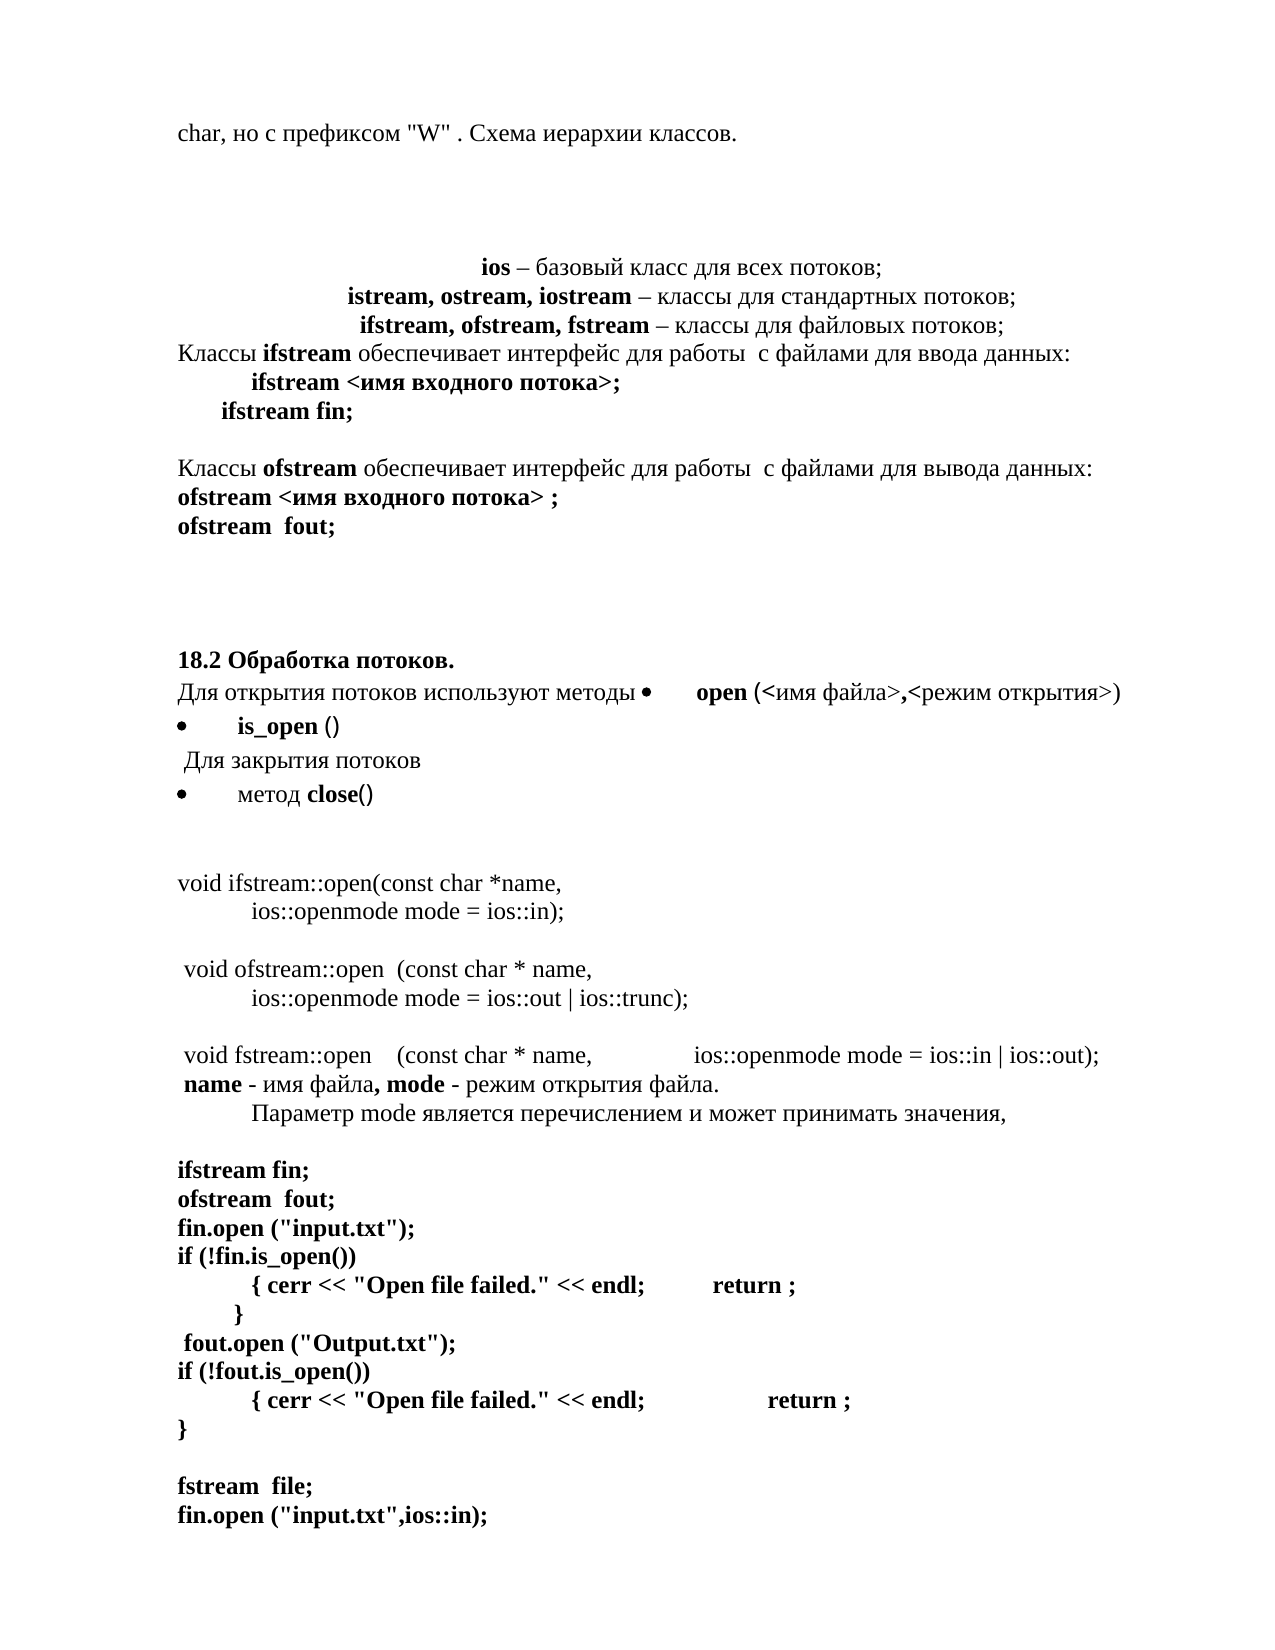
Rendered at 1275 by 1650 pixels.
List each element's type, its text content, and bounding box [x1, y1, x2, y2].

subtitle void ifstream::open(const char *name, ios::openmode mode = ios::in); void ofstream::open (const char * name, ios::openmode mode = ios::out | ios::trunc); void fstream::open (const char * name, ios::openmode mode = ios::in | ios::out); name - имя файла, mode - режим открытия файла. Параметр mode является перечислением и может принимать значения, [177, 868, 1186, 1126]
subtitle Классы ifstream обеспечивает интерфейс для работы с файлами для ввода данных: ifstream <имя входного потока>; ifstream fin; Классы ofstream обеспечивает интерфейс для работы с файлами для вывода данных: ofstream <имя входного потока> ; ofstream fout; [177, 338, 1186, 616]
subtitle ifstream fin; ofstream fout; fin.open ("input.txt"); if (!fin.is_open()) { cerr << "Open file failed." << endl; return ; } fout.open ("Output.txt"); if (!fout.is_open()) { cerr << "Open file failed." << endl; return ; } [177, 1155, 1186, 1443]
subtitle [177, 118, 1186, 223]
subtitle 18.2 Обработка потоков. Для открытия потоков используют методы  open (<имя файла>,<режим открытия>)  is_open () Для закрытия потоков  метод close() [177, 616, 1186, 868]
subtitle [177, 1443, 1186, 1529]
subtitle ios – базовый класс для всех потоков; istream, ostream, iostream – классы для стандартных потоков; ifstream, ofstream, fstream – классы для файловых потоков; [177, 252, 1186, 338]
